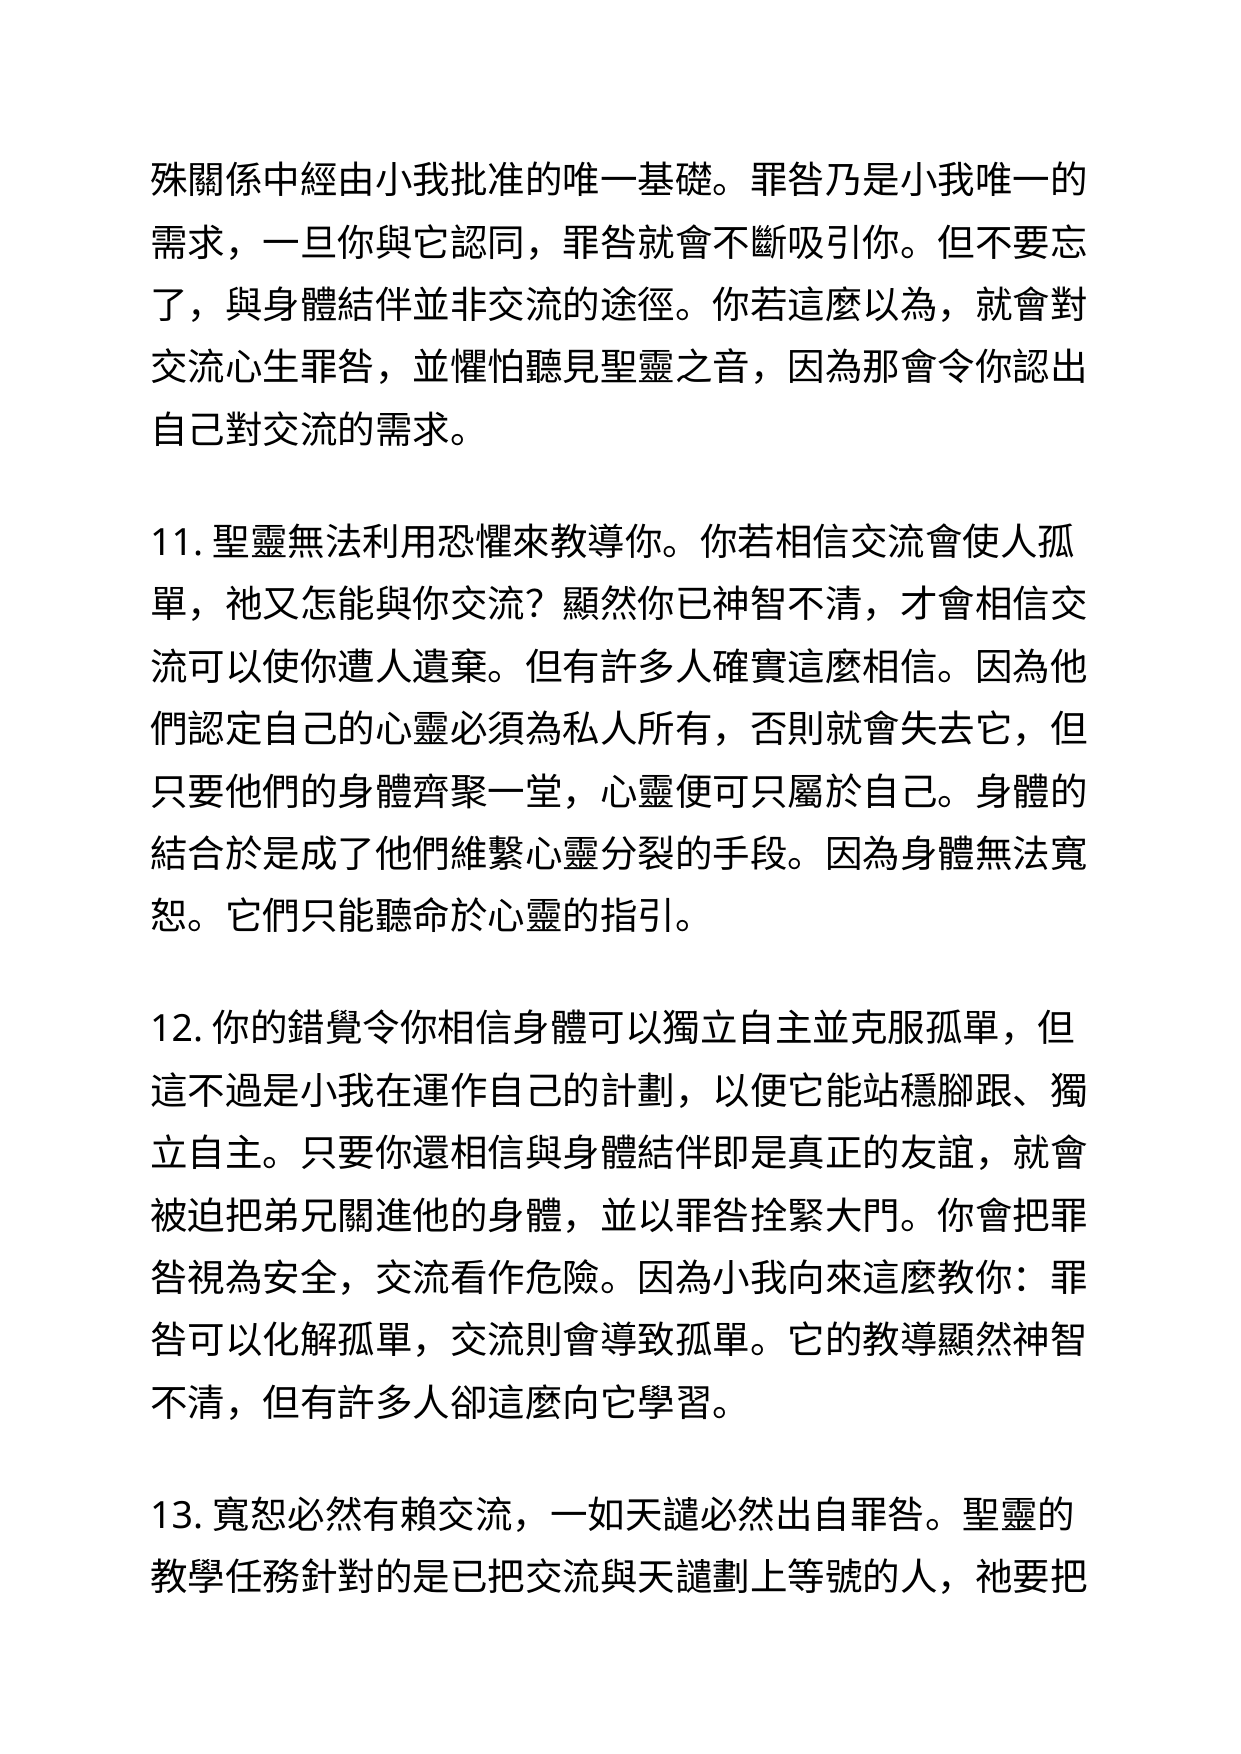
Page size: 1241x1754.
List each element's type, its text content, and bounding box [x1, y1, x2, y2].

text 12. 你的錯覺令你相信身體可以獨立自主並克服孤單，但這不過是小我在運作自己的計劃，以便它能站穩腳跟、獨立自主。只要你還相信與身體結伴即是真正的友誼，就會被迫把弟兄關進他的身體，並以罪咎拴緊大門。你會把罪咎視為安全，交流看作危險。因為小我向來這麼教你：罪咎可以化解孤單，交流則會導致孤單。它的教導顯然神智不清，但有許多人卻這麼向它學習。 [150, 998, 1090, 1427]
text 11. 聖靈無法利用恐懼來教導你。你若相信交流會使人孤單，祂又怎能與你交流？顯然你已神智不清，才會相信交流可以使你遭人遺棄。但有許多人確實這麼相信。因為他們認定自己的心靈必須為私人所有，否則就會失去它，但只要他們的身體齊聚一堂，心靈便可只屬於自己。身體的結合於是成了他們維繫心靈分裂的手段。因為身體無法寬恕。它們只能聽命於心靈的指引。 [150, 512, 1090, 940]
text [150, 1485, 1090, 1602]
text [150, 150, 1090, 454]
